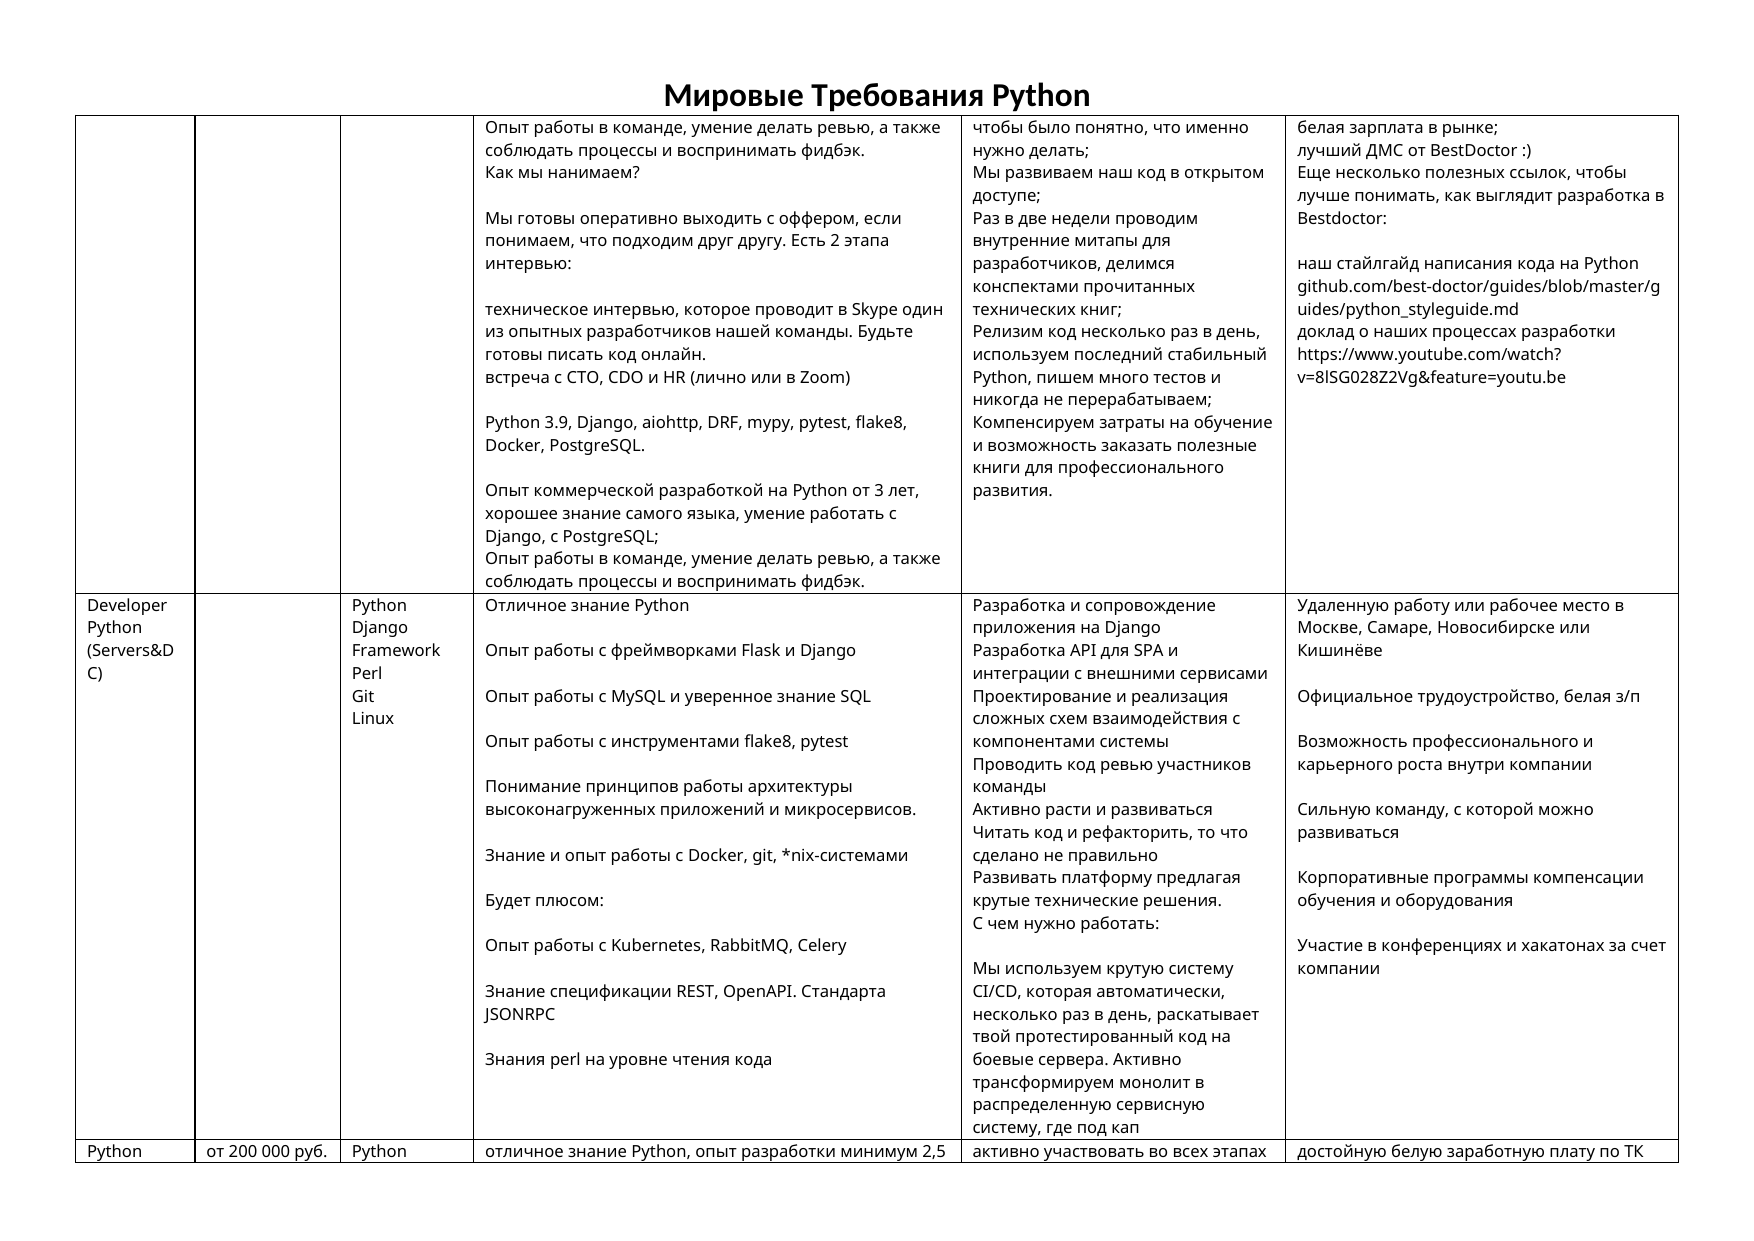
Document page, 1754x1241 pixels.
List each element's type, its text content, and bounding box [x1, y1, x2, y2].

table_cell Developer Python (Servers&DC) [76, 594, 194, 1138]
table_cell Удаленную работу или рабочее место в Москве, Самаре, Новосибирске или Кишинёве Официальное трудоустройство, белая з/п Возможность профессионального и карьерного роста внутри компании Сильную команду, с которой можно развиваться Корпоративные программы компенсации обучения и оборудования Участие в конференциях и хакатонах за счет компании [1286, 594, 1678, 1138]
table_cell Python Developer [76, 1140, 194, 1162]
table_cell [1286, 1140, 1678, 1162]
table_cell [474, 116, 961, 592]
table_cell [196, 594, 340, 1138]
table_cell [341, 1140, 473, 1162]
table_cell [196, 1140, 340, 1162]
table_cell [962, 116, 1285, 592]
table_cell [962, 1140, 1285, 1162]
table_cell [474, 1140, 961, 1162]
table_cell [196, 116, 340, 592]
table_cell Python Django Framework Perl Git Linux [341, 594, 473, 1138]
table_cell Отличное знание Python Опыт работы с фреймворками Flask и Django Опыт работы с MySQL и уверенное знание SQL Опыт работы с инструментами flake8, pytest Понимание принципов работы архитектуры высоконагруженных приложений и микросервисов. Знание и опыт работы с Docker, git, *nix-системами Будет плюсом: Опыт работы с Kubernetes, RabbitMQ, Celery Знание спецификации REST, OpenAPI. Стандарта JSONRPC Знания perl на уровне чтения кода [474, 594, 961, 1138]
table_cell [341, 116, 473, 592]
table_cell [1286, 116, 1678, 592]
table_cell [76, 116, 194, 592]
table_cell Разработка и сопровождение приложения на Django Разработка API для SPA и интеграции с внешними сервисами Проектирование и реализация сложных схем взаимодействия с компонентами системы Проводить код ревью участников команды Активно расти и развиваться Читать код и рефакторить, то что сделано не правильно Развивать платформу предлагая крутые технические решения. С чем нужно работать: Мы используем крутую систему CI/CD, которая автоматически, несколько раз в день, раскатывает твой протестированный код на боевые сервера. Активно трансформируем монолит в распределенную сервисную систему, где под кап [962, 594, 1285, 1138]
